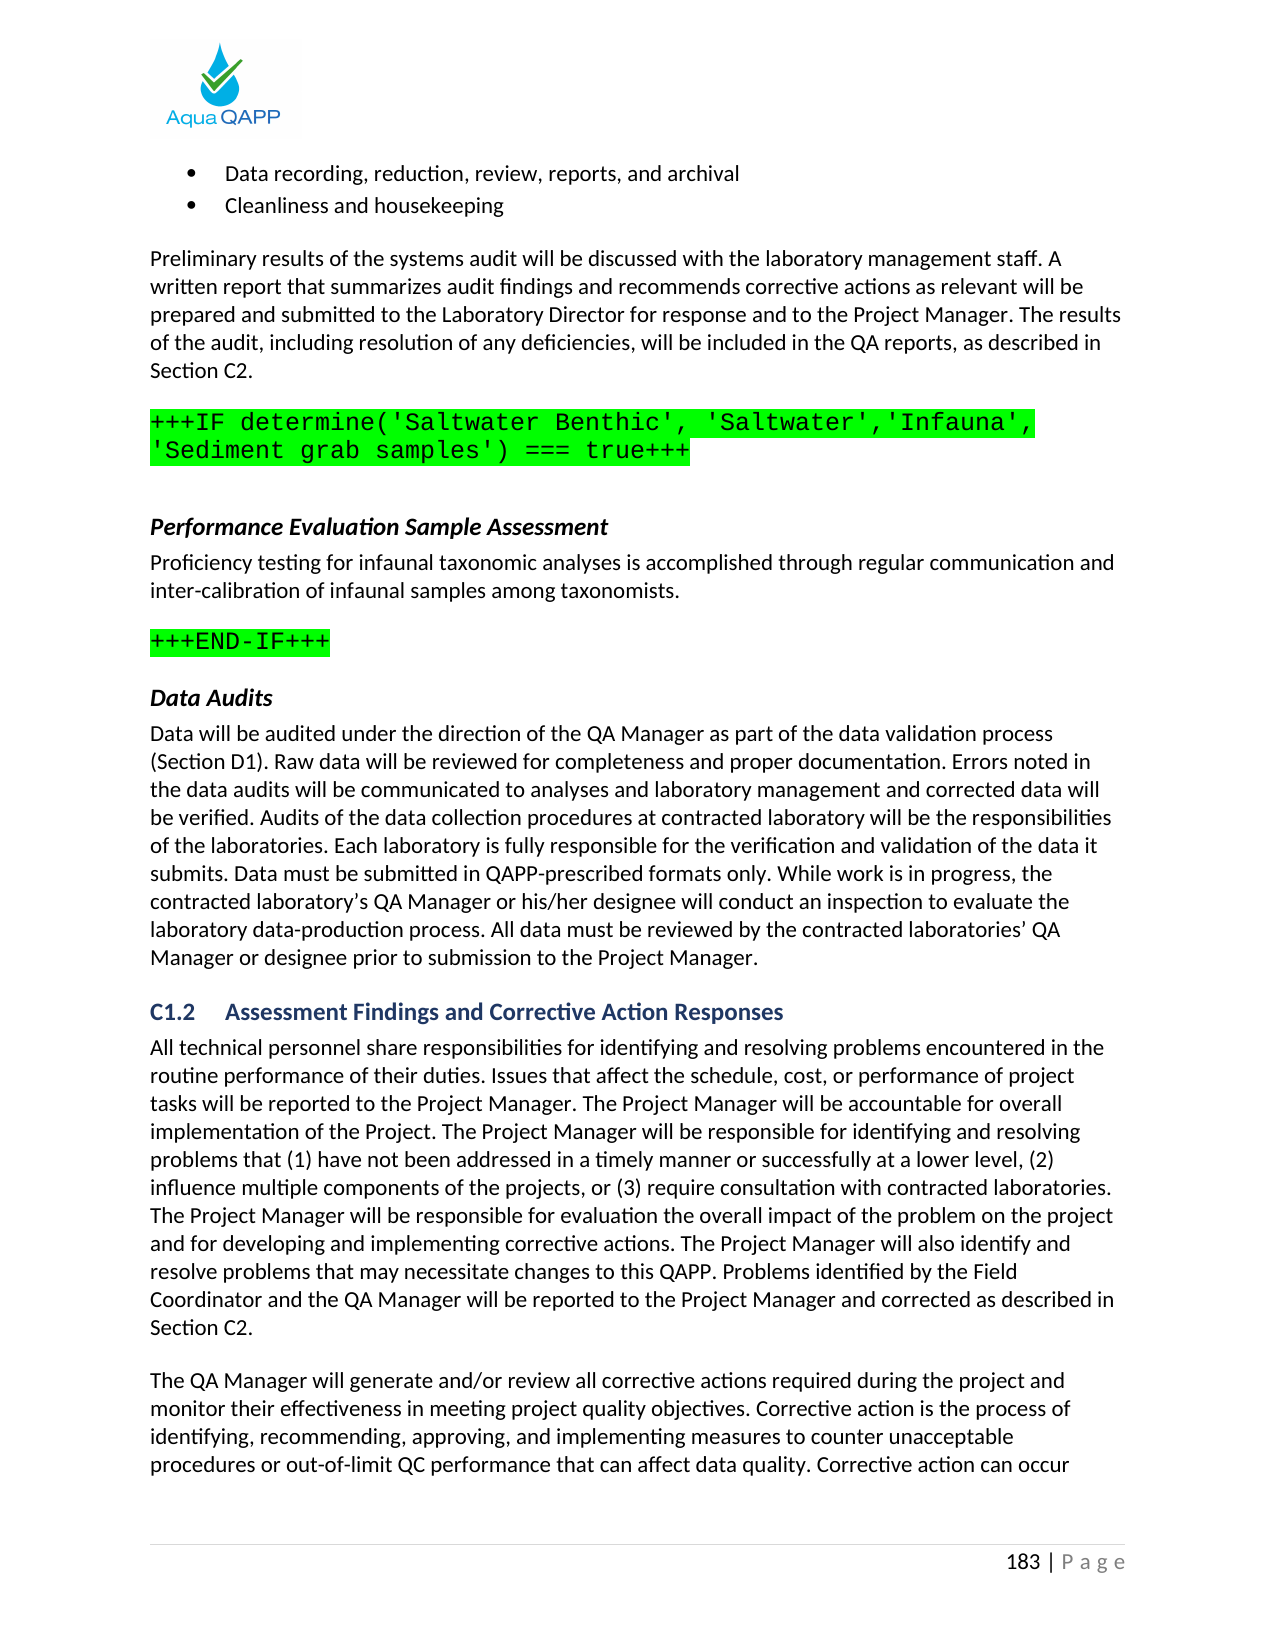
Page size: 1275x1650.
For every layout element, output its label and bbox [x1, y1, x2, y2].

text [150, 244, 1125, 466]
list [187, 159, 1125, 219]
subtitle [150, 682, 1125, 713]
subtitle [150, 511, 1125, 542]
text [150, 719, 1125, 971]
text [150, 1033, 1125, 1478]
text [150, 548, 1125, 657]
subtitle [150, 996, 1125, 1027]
picture [150, 39, 302, 139]
